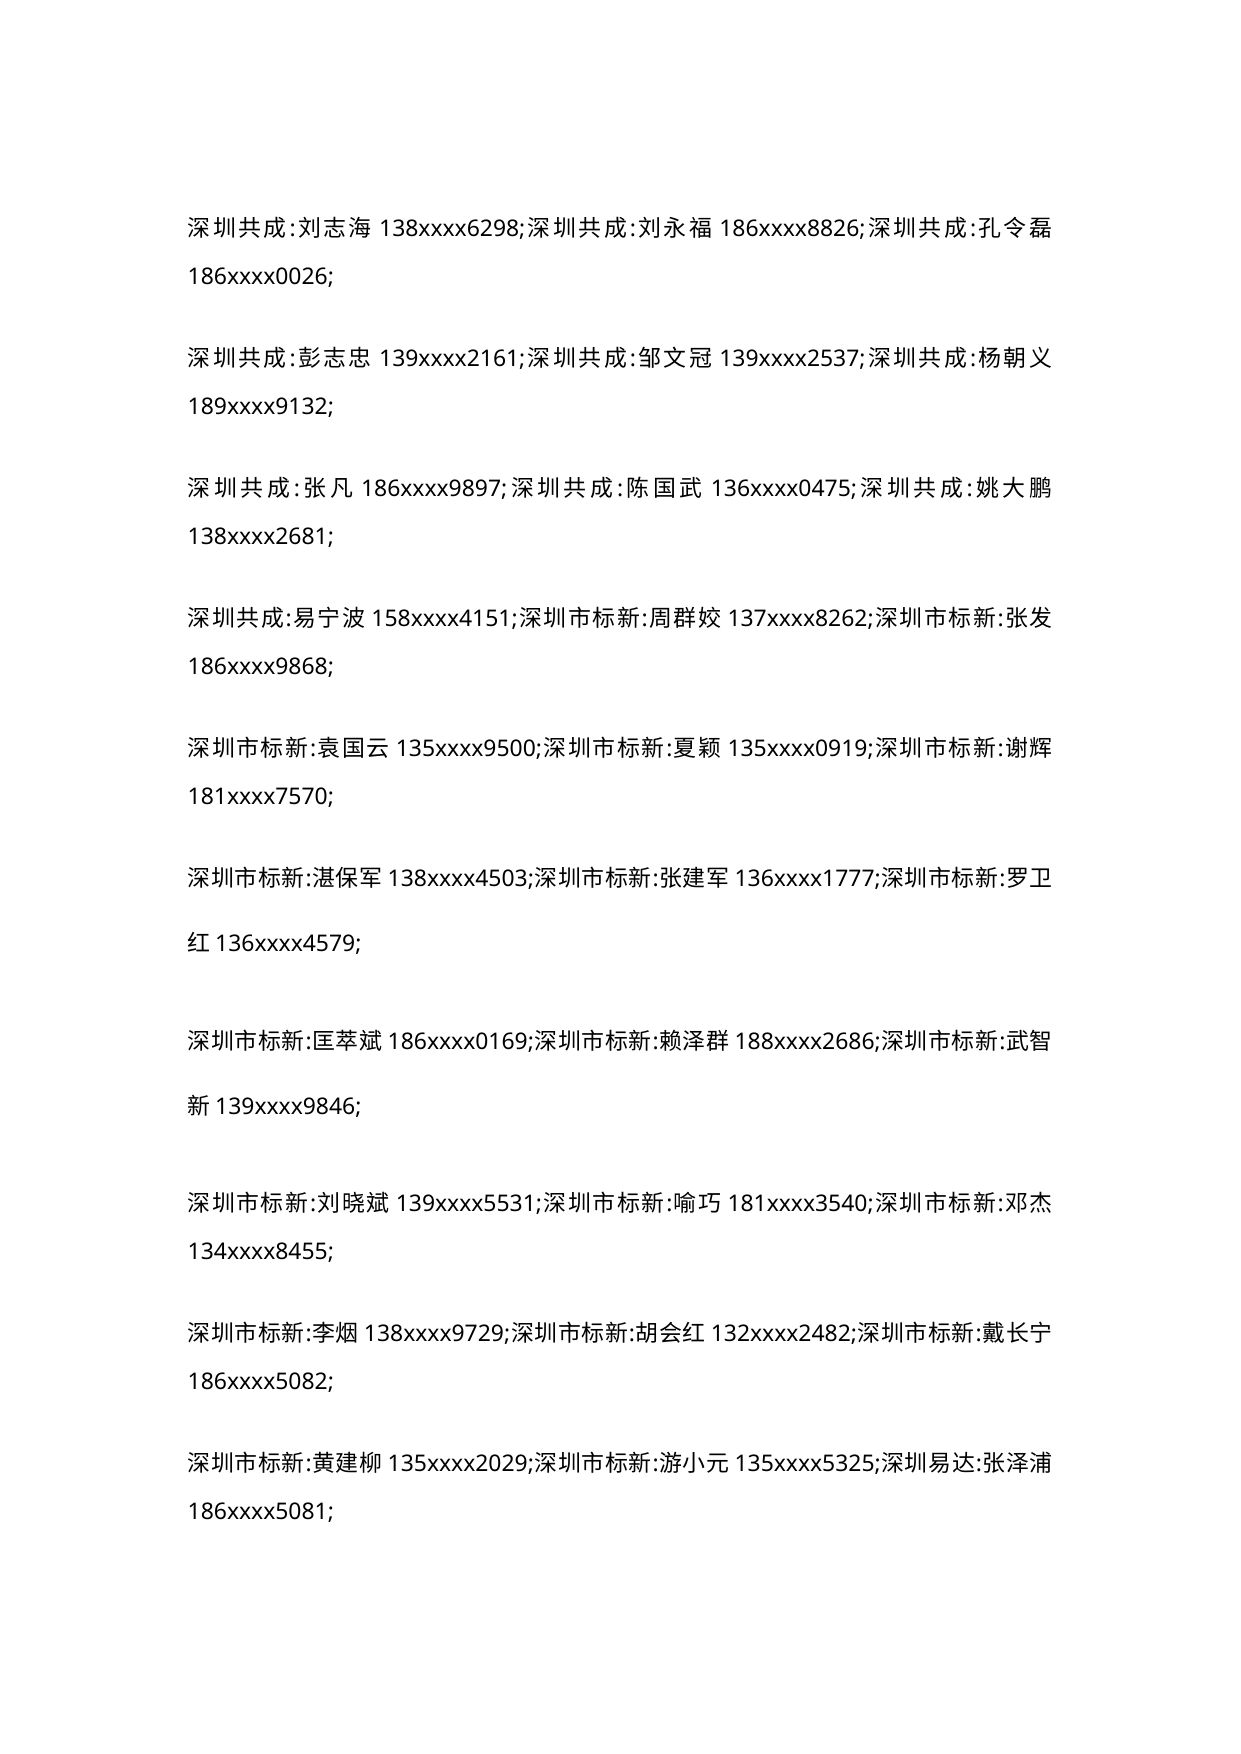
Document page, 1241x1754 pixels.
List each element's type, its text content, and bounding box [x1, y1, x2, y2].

text 深圳市标新:匡萃斌186xxxx0169;深圳市标新:赖泽群188xxxx2686;深圳市标新:武智新139xxxx9846; [187, 1007, 1053, 1137]
text 深圳市标新:黄建柳135xxxx2029;深圳市标新:游小元135xxxx5325;深圳易达:张泽浦186xxxx5081; [187, 1429, 1053, 1527]
text 深圳市标新:李烟138xxxx9729;深圳市标新:胡会红132xxxx2482;深圳市标新:戴长宁186xxxx5082; [187, 1299, 1053, 1397]
text 深圳共成:易宁波158xxxx4151;深圳市标新:周群姣137xxxx8262;深圳市标新:张发186xxxx9868; [187, 584, 1053, 682]
text 深圳市标新:湛保军138xxxx4503;深圳市标新:张建军136xxxx1777;深圳市标新:罗卫红136xxxx4579; [187, 844, 1053, 974]
text 深圳市标新:刘晓斌139xxxx5531;深圳市标新:喻巧181xxxx3540;深圳市标新:邓杰134xxxx8455; [187, 1169, 1053, 1267]
text 深圳共成:刘志海138xxxx6298;深圳共成:刘永福186xxxx8826;深圳共成:孔令磊186xxxx0026; [187, 194, 1053, 292]
text 深圳共成:张凡186xxxx9897;深圳共成:陈国武136xxxx0475;深圳共成:姚大鹏138xxxx2681; [187, 454, 1053, 552]
text 深圳共成:彭志忠139xxxx2161;深圳共成:邹文冠139xxxx2537;深圳共成:杨朝义189xxxx9132; [187, 324, 1053, 422]
text 深圳市标新:袁国云135xxxx9500;深圳市标新:夏颖135xxxx0919;深圳市标新:谢辉181xxxx7570; [187, 714, 1053, 812]
